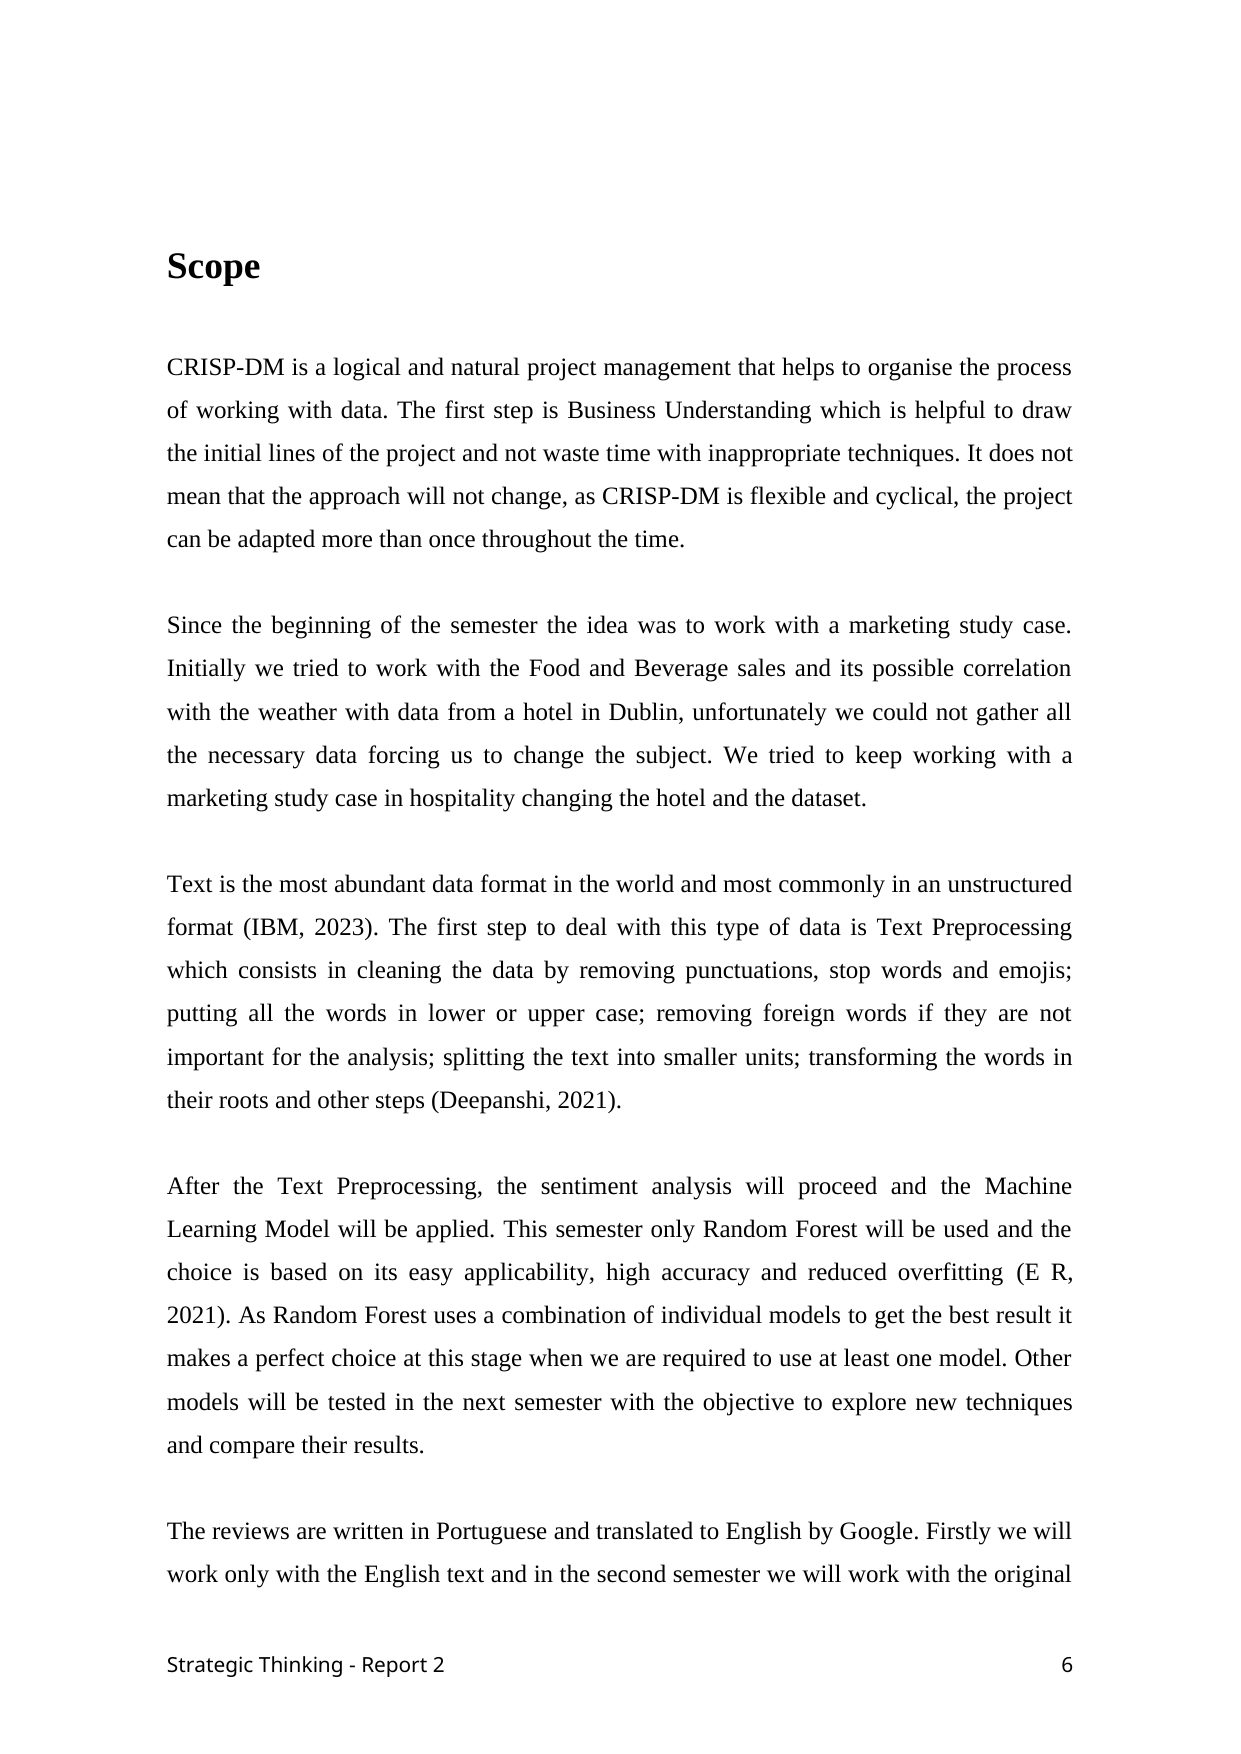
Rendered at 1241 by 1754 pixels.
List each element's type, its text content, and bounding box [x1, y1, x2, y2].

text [167, 1516, 1073, 1588]
subtitle Scope [167, 244, 1073, 287]
text Text is the most abundant data format in the world and most commonly in an unstructured format (IBM, 2023). The first step to deal with this type of data is Text Preprocessing which consists in cleaning the data by removing punctuations, stop words and emojis; putting all the words in lower or upper case; removing foreign words if they are not important for the analysis; splitting the text into smaller units; transforming the words in their roots and other steps (Deepanshi, 2021). [167, 869, 1073, 1113]
text After the Text Preprocessing, the sentiment analysis will proceed and the Machine Learning Model will be applied. This semester only Random Forest will be used and the choice is based on its easy applicability, high accuracy and reduced overfitting (E R, 2021). As Random Forest uses a combination of individual models to get the best result it makes a perfect choice at this stage when we are required to use at least one model. Other models will be tested in the next semester with the objective to explore new techniques and compare their results. [167, 1171, 1073, 1458]
text Since the beginning of the semester the idea was to work with a marketing study case. Initially we tried to work with the Food and Beverage sales and its possible correlation with the weather with data from a hotel in Dublin, unfortunately we could not gather all the necessary data forcing us to change the subject. We tried to keep working with a marketing study case in hospitality changing the hotel and the dataset. [167, 610, 1073, 812]
text CRISP-DM is a logical and natural project management that helps to organise the process of working with data. The first step is Business Understanding which is helpful to draw the initial lines of the project and not waste time with inappropriate techniques. It does not mean that the approach will not change, as CRISP-DM is flexible and cyclical, the project can be adapted more than once throughout the time. [167, 352, 1073, 553]
